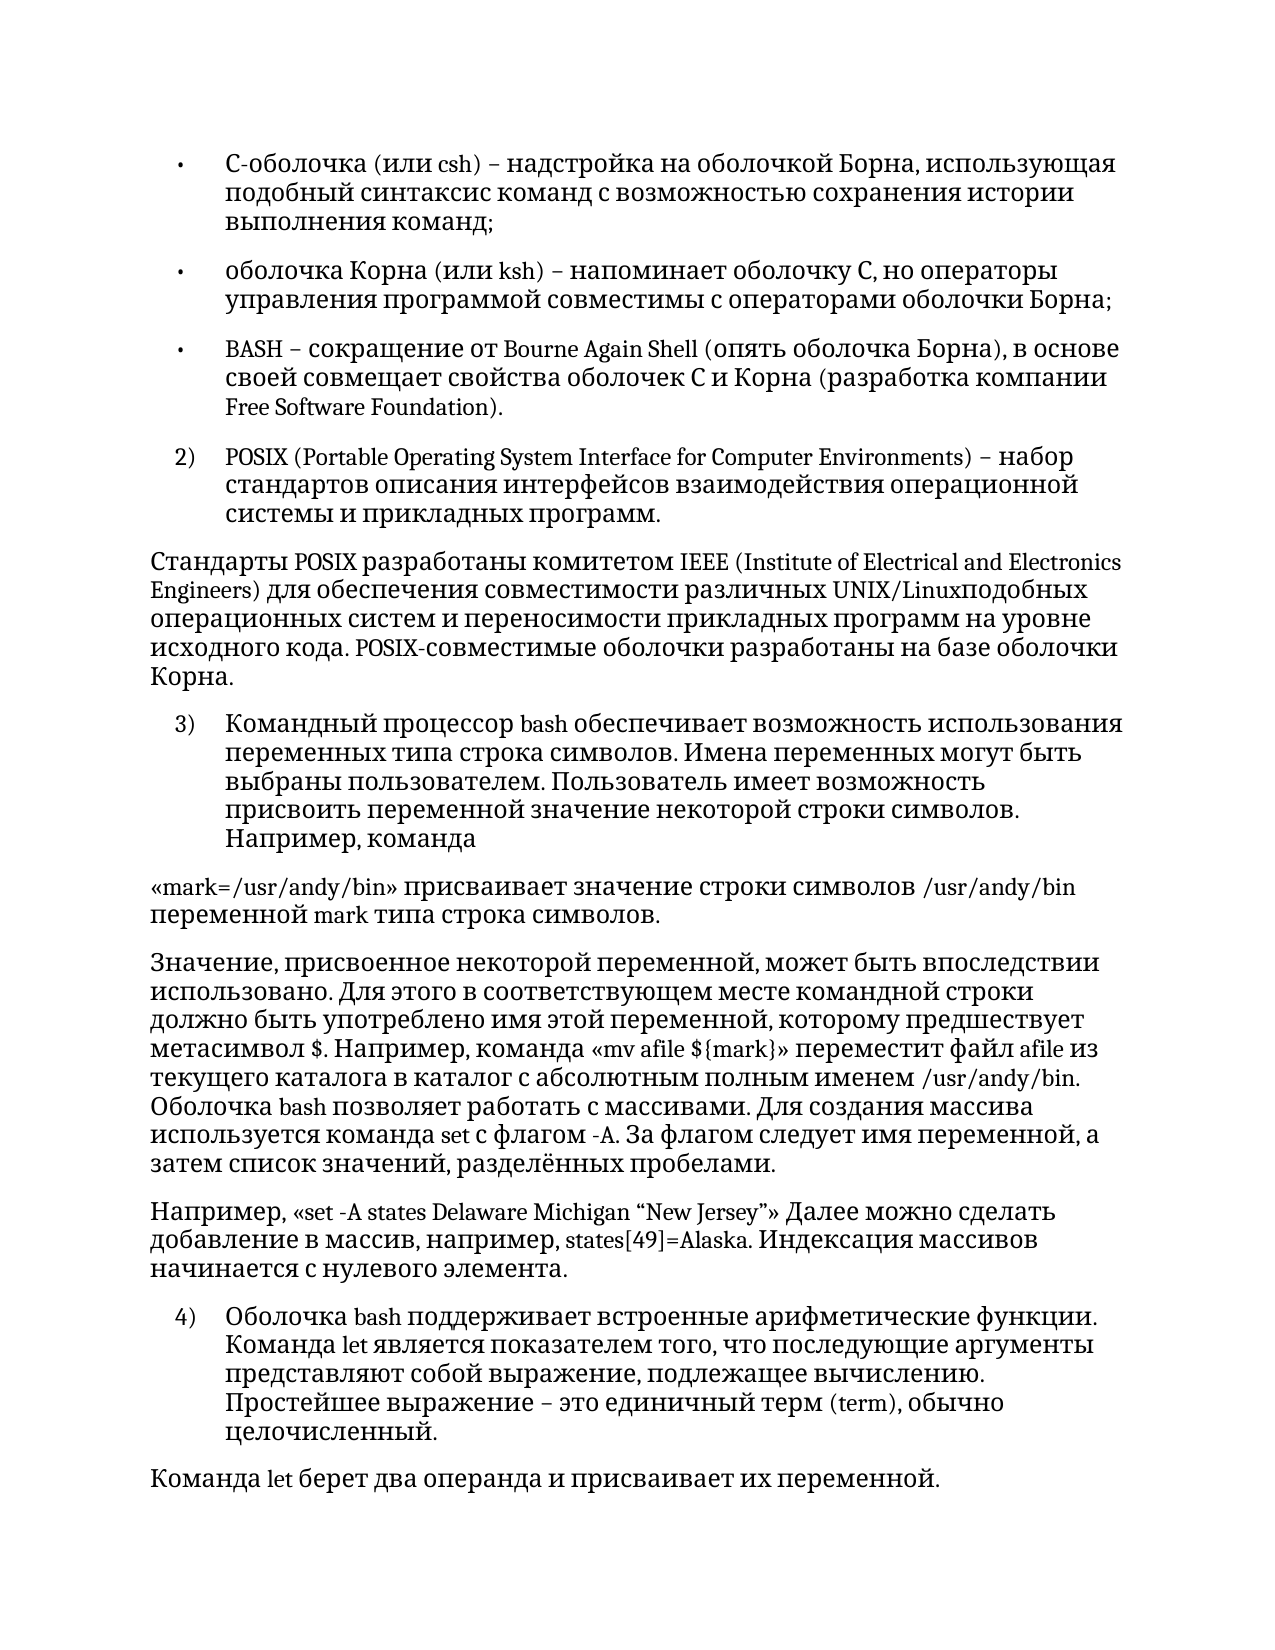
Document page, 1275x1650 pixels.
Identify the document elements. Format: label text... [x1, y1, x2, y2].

list Оболочка bash поддерживает встроенные арифметические функции. Команда let является показателем того, что последующие аргументы представляют собой выражение, подлежащее вычислению. Простейшее выражение − это единичный терм (term), обычно целочисленный. [175, 1302, 1125, 1446]
text Например, «set -A states Delaware Michigan “New Jersey”» Далее можно сделать добавление в массив, например, states[49]=Alaska. Индексация массивов начинается с нулевого элемента. [150, 1197, 1125, 1284]
list POSIX (Portable Operating System Interface for Computer Environments) − набор стандартов описания интерфейсов взаимодействия операционной системы и прикладных программ. [175, 442, 1125, 529]
text Команда let берет два операнда и присваивает их переменной. [150, 1465, 1125, 1494]
text «mark=/usr/andy/bin» присваивает значение строки символов /usr/andy/bin переменной mark типа строка символов. [150, 872, 1125, 930]
list BASH − сокращение от Bourne Again Shell (опять оболочка Борна), в основе своей совмещает свойства оболочек С и Корна (разработка компании Free Software Foundation). [175, 335, 1125, 422]
list Командный процессор bash обеспечивает возможность использования переменных типа строка символов. Имена переменных могут быть выбраны пользователем. Пользователь имеет возможность присвоить переменной значение некоторой строки символов. Например, команда [175, 710, 1125, 854]
text Стандарты POSIX разработаны комитетом IEEE (Institute of Electrical and Electronics Engineers) для обеспечения совместимости различных UNIX/Linuxподобных операционных систем и переносимости прикладных программ на уровне исходного кода. POSIX-совместимые оболочки разработаны на базе оболочки Корна. [150, 547, 1125, 691]
list оболочка Корна (или ksh) − напоминает оболочку С, но операторы управления программой совместимы с операторами оболочки Борна; [175, 257, 1125, 314]
text Значение, присвоенное некоторой переменной, может быть впоследствии использовано. Для этого в соответствующем месте командной строки должно быть употреблено имя этой переменной, которому предшествует метасимвол $. Например, команда «mv afile ${mark}» переместит файл afile из текущего каталога в каталог с абсолютным полным именем /usr/andy/bin. Оболочка bash позволяет работать с массивами. Для создания массива используется команда set с флагом -A. За флагом следует имя переменной, а затем список значений, разделённых пробелами. [150, 949, 1125, 1179]
list С-оболочка (или csh) − надстройка на оболочкой Борна, использующая подобный синтаксис команд с возможностью сохранения истории выполнения команд; [175, 150, 1125, 236]
